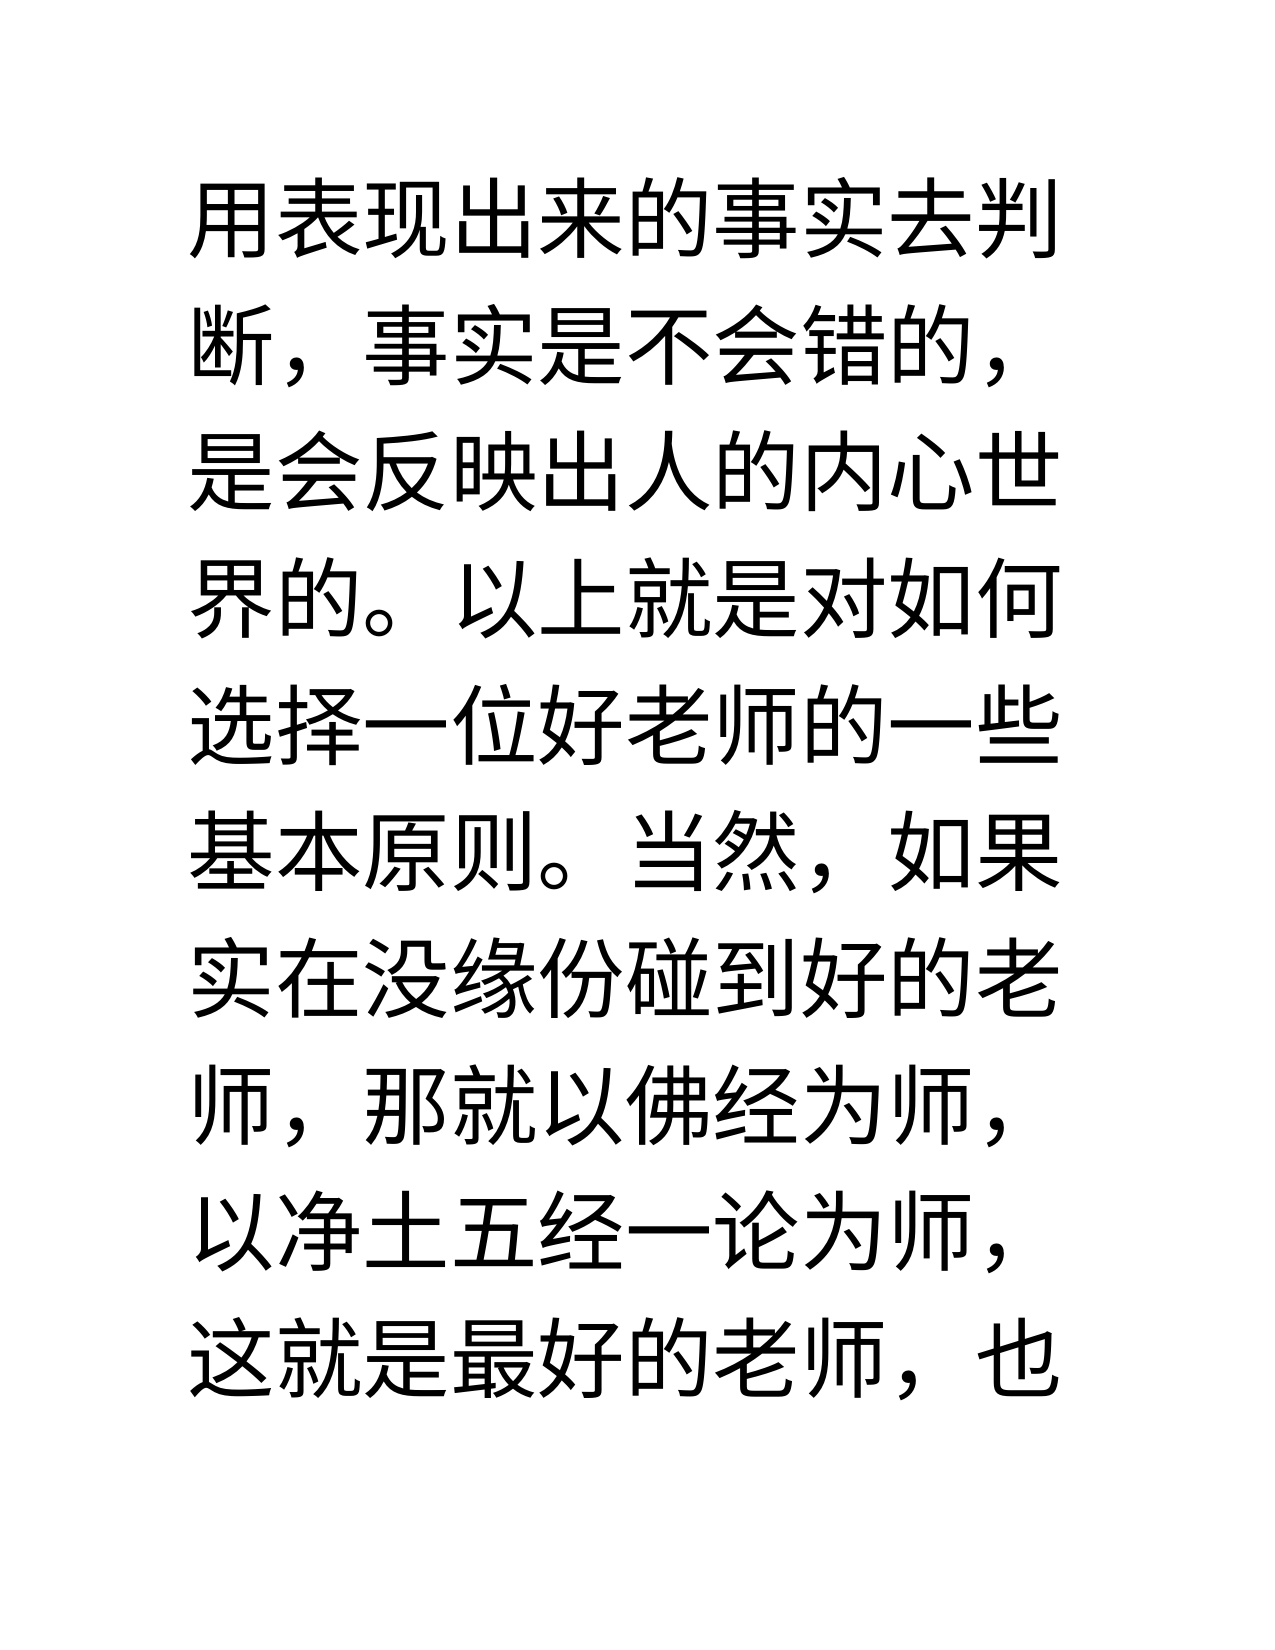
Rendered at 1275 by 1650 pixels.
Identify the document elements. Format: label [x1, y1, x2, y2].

text [187, 150, 1087, 1417]
